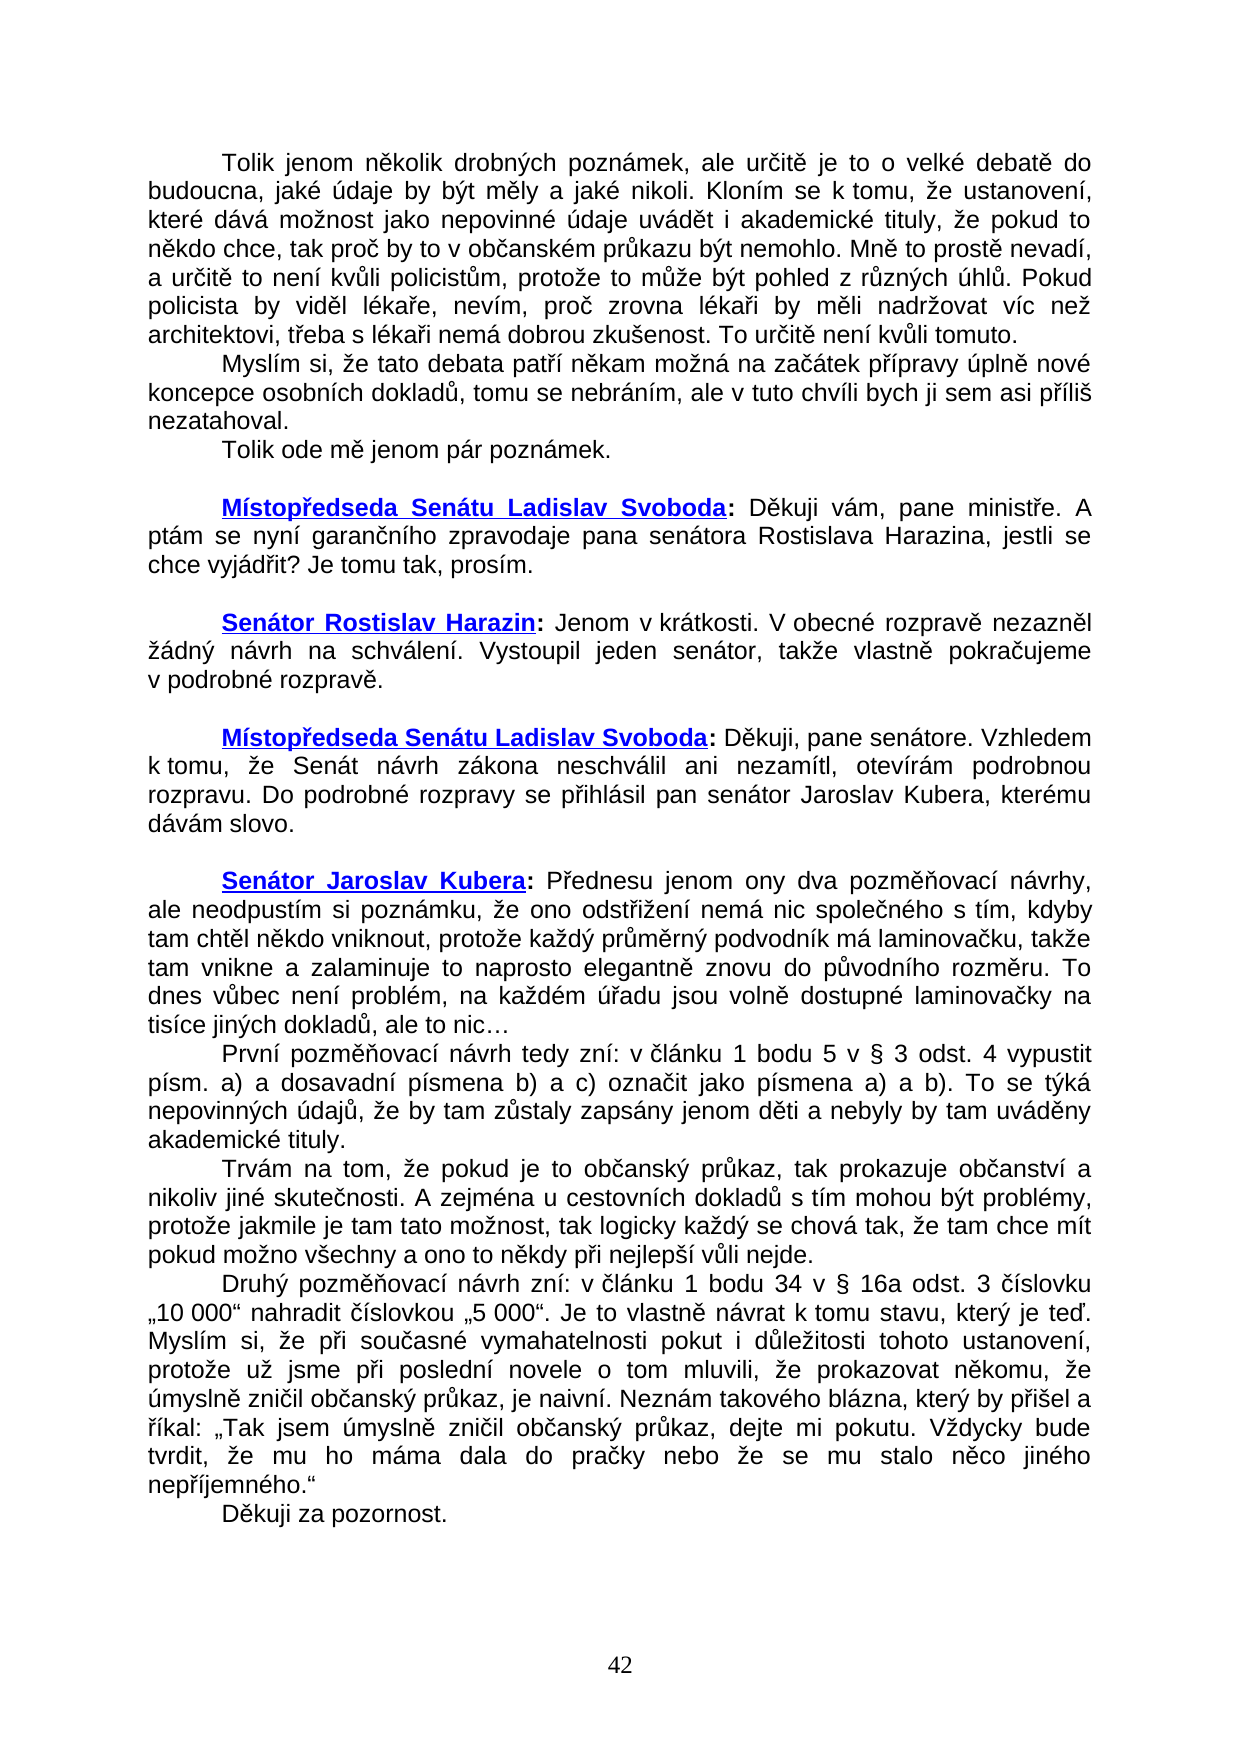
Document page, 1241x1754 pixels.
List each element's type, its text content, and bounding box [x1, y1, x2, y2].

text Místopředseda Senátu Ladislav Svoboda: Děkuji, pane senátore. Vzhledem k tomu, že Senát návrh zákona neschválil ani nezamítl, otevírám podrobnou rozpravu. Do podrobné rozpravy se přihlásil pan senátor Jaroslav Kubera, kterému dávám slovo. [148, 723, 1093, 838]
text Tolik jenom několik drobných poznámek, ale určitě je to o velké debatě do budoucna, jaké údaje by být měly a jaké nikoli. Kloním se k tomu, že ustanovení, které dává možnost jako nepovinné údaje uvádět i akademické tituly, že pokud to někdo chce, tak proč by to v občanském průkazu být nemohlo. Mně to prostě nevadí, a určitě to není kvůli policistům, protože to může být pohled z různých úhlů. Pokud policista by viděl lékaře, nevím, proč zrovna lékaři by měli nadržovat víc než architektovi, třeba s lékaři nemá dobrou zkušenost. To určitě není kvůli tomuto. [148, 148, 1093, 349]
text Myslím si, že tato debata patří někam možná na začátek přípravy úplně nové koncepce osobních dokladů, tomu se nebráním, ale v tuto chvíli bych ji sem asi příliš nezatahoval. [148, 349, 1093, 435]
text První pozměňovací návrh tedy zní: v článku 1 bodu 5 v § 3 odst. 4 vypustit písm. a) a dosavadní písmena b) a c) označit jako písmena a) a b). To se týká nepovinných údajů, že by tam zůstaly zapsány jenom děti a nebyly by tam uváděny akademické tituly. [148, 1039, 1093, 1154]
text Tolik ode mě jenom pár poznámek. [148, 435, 1093, 464]
text Senátor Rostislav Harazin: Jenom v krátkosti. V obecné rozpravě nezazněl žádný návrh na schválení. Vystoupil jeden senátor, takže vlastně pokračujeme v podrobné rozpravě. [148, 608, 1093, 694]
text Místopředseda Senátu Ladislav Svoboda: Děkuji vám, pane ministře. A ptám se nyní garančního zpravodaje pana senátora Rostislava Harazina, jestli se chce vyjádřit? Je tomu tak, prosím. [148, 493, 1093, 579]
text Druhý pozměňovací návrh zní: v článku 1 bodu 34 v § 16a odst. 3 číslovku „10 000“ nahradit číslovkou „5 000“. Je to vlastně návrat k tomu stavu, který je teď. Myslím si, že při současné vymahatelnosti pokut i důležitosti tohoto ustanovení, protože už jsme při poslední novele o tom mluvili, že prokazovat někomu, že úmyslně zničil občanský průkaz, je naivní. Neznám takového blázna, který by přišel a říkal: „Tak jsem úmyslně zničil občanský průkaz, dejte mi pokutu. Vždycky bude tvrdit, že mu ho máma dala do pračky nebo že se mu stalo něco jiného nepříjemného.“ [148, 1269, 1093, 1499]
text Trvám na tom, že pokud je to občanský průkaz, tak prokazuje občanství a nikoliv jiné skutečnosti. A zejména u cestovních dokladů s tím mohou být problémy, protože jakmile je tam tato možnost, tak logicky každý se chová tak, že tam chce mít pokud možno všechny a ono to někdy při nejlepší vůli nejde. [148, 1154, 1093, 1269]
text Senátor Jaroslav Kubera: Přednesu jenom ony dva pozměňovací návrhy, ale neodpustím si poznámku, že ono odstřižení nemá nic společného s tím, kdyby tam chtěl někdo vniknout, protože každý průměrný podvodník má laminovačku, takže tam vnikne a zalaminuje to naprosto elegantně znovu do původního rozměru. To dnes vůbec není problém, na každém úřadu jsou volně dostupné laminovačky na tisíce jiných dokladů, ale to nic… [148, 866, 1093, 1039]
text Děkuji za pozornost. [148, 1499, 1093, 1528]
